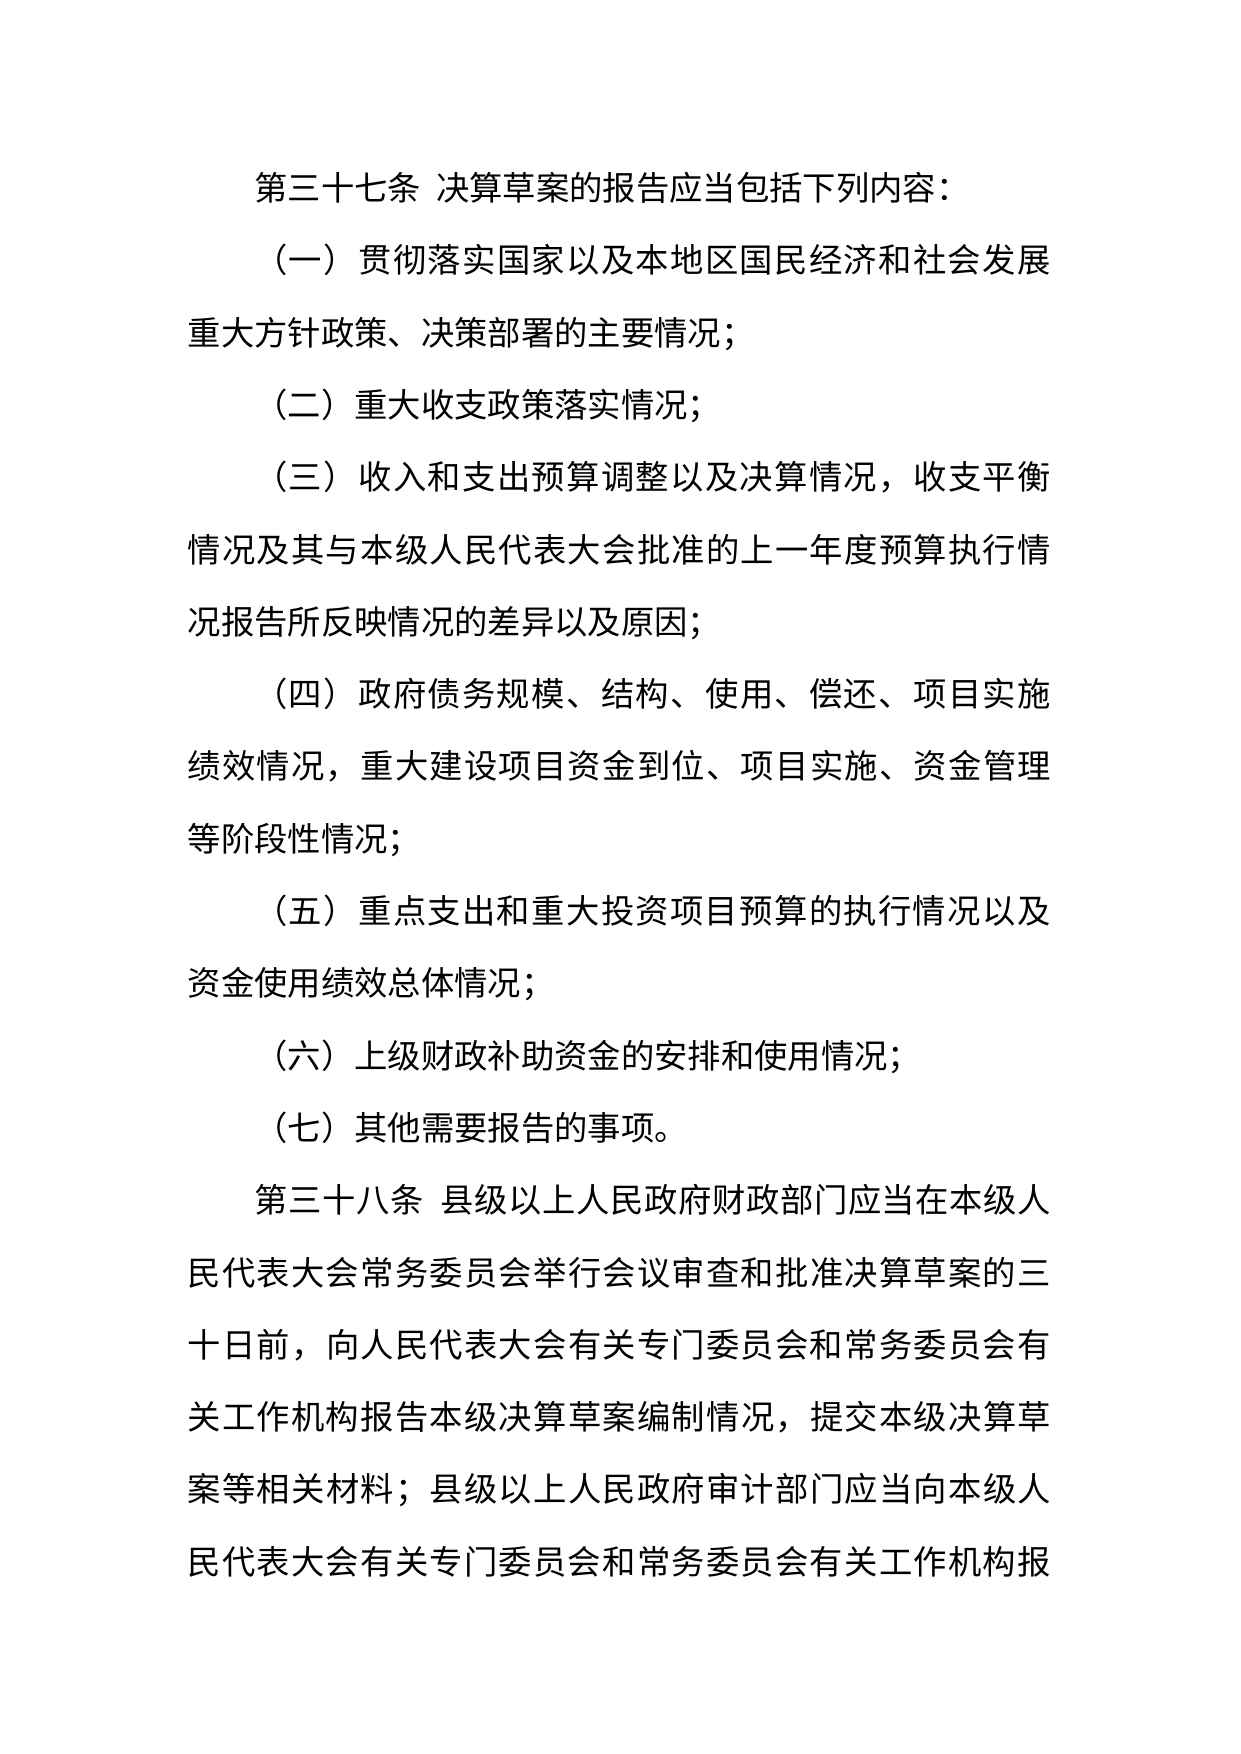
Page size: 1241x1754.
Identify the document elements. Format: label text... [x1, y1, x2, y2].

text （五）重点支出和重大投资项目预算的执行情况以及资金使用绩效总体情况； [187, 885, 1053, 1005]
text （一）贯彻落实国家以及本地区国民经济和社会发展重大方针政策、决策部署的主要情况； [187, 234, 1053, 355]
text （七）其他需要报告的事项。 [187, 1102, 1053, 1150]
text （三）收入和支出预算调整以及决算情况，收支平衡情况及其与本级人民代表大会批准的上一年度预算执行情况报告所反映情况的差异以及原因； [187, 451, 1053, 644]
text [187, 1174, 1053, 1584]
text （四）政府债务规模、结构、使用、偿还、项目实施绩效情况，重大建设项目资金到位、项目实施、资金管理等阶段性情况； [187, 668, 1053, 861]
text （六）上级财政补助资金的安排和使用情况； [187, 1029, 1053, 1078]
text 第三十七条 决算草案的报告应当包括下列内容： [187, 162, 1053, 210]
text （二）重大收支政策落实情况； [187, 379, 1053, 427]
